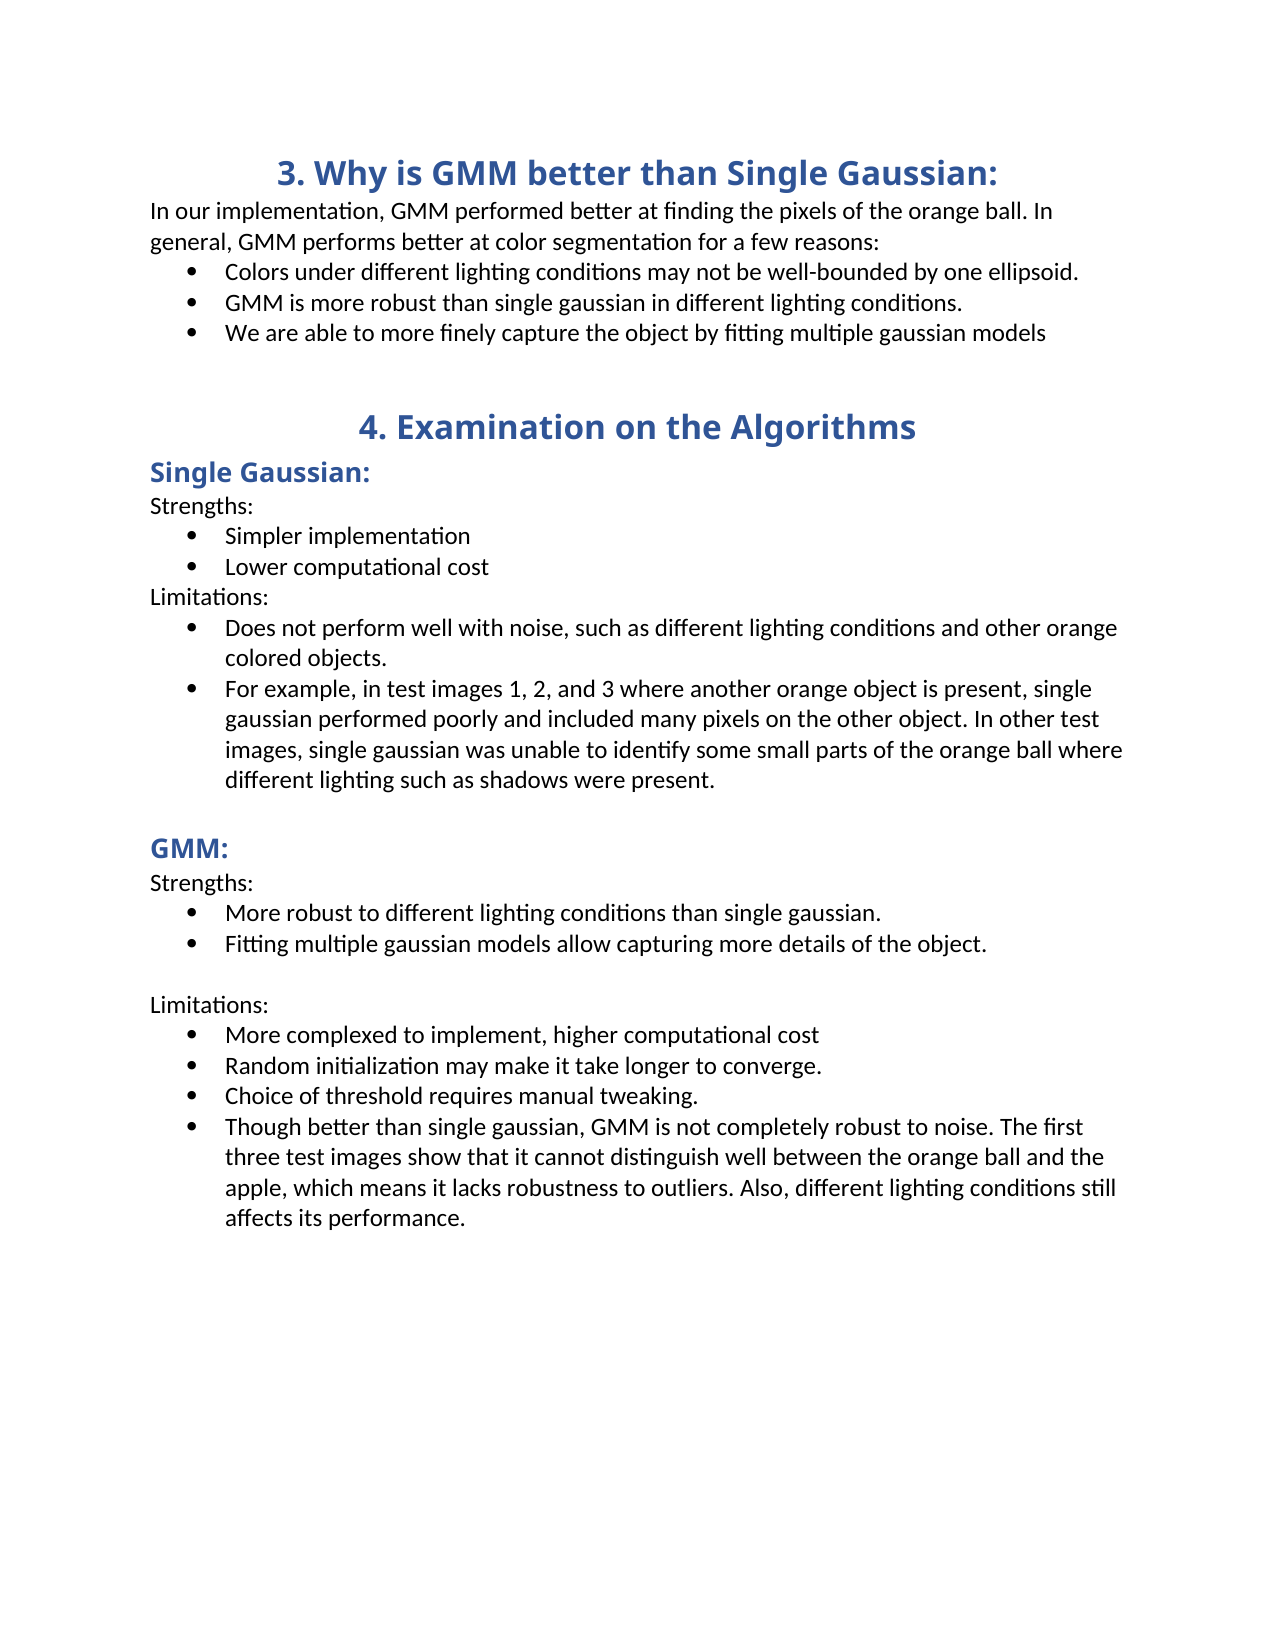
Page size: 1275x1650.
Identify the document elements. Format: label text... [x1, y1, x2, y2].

list GMM is more robust than single gaussian in different lighting conditions. [187, 287, 1125, 317]
list For example, in test images 1, 2, and 3 where another orange object is present, single gaussian performed poorly and included many pixels on the other object. In other test images, single gaussian was unable to identify some small parts of the orange ball where different lighting such as shadows were present. [187, 673, 1125, 795]
subtitle 3. Why is GMM better than Single Gaussian: [150, 150, 1125, 195]
list More complexed to implement, higher computational cost [187, 1019, 1125, 1050]
list Simpler implementation [187, 521, 1125, 551]
list Though better than single gaussian, GMM is not completely robust to noise. The first three test images show that it cannot distinguish well between the orange ball and the apple, which means it lacks robustness to outliers. Also, different lighting conditions still affects its performance. [187, 1111, 1125, 1233]
subtitle Single Gaussian: [150, 453, 1125, 490]
list Lower computational cost [187, 551, 1125, 582]
text In our implementation, GMM performed better at finding the pixels of the orange ball. In general, GMM performs better at color segmentation for a few reasons: [150, 195, 1125, 256]
text Limitations: [150, 989, 1125, 1019]
list Fitting multiple gaussian models allow capturing more details of the object. [187, 928, 1125, 958]
list Choice of threshold requires manual tweaking. [187, 1080, 1125, 1111]
text Limitations: [150, 582, 1125, 612]
list Colors under different lighting conditions may not be well-bounded by one ellipsoid. [187, 256, 1125, 287]
list Does not perform well with noise, such as different lighting conditions and other orange colored objects. [187, 612, 1125, 673]
list More robust to different lighting conditions than single gaussian. [187, 897, 1125, 928]
text Strengths: [150, 490, 1125, 521]
list We are able to more finely capture the object by fitting multiple gaussian models [187, 317, 1125, 348]
text Strengths: [150, 867, 1125, 897]
subtitle GMM: [150, 830, 1125, 867]
list Random initialization may make it take longer to converge. [187, 1050, 1125, 1080]
subtitle 4. Examination on the Algorithms [150, 403, 1125, 449]
